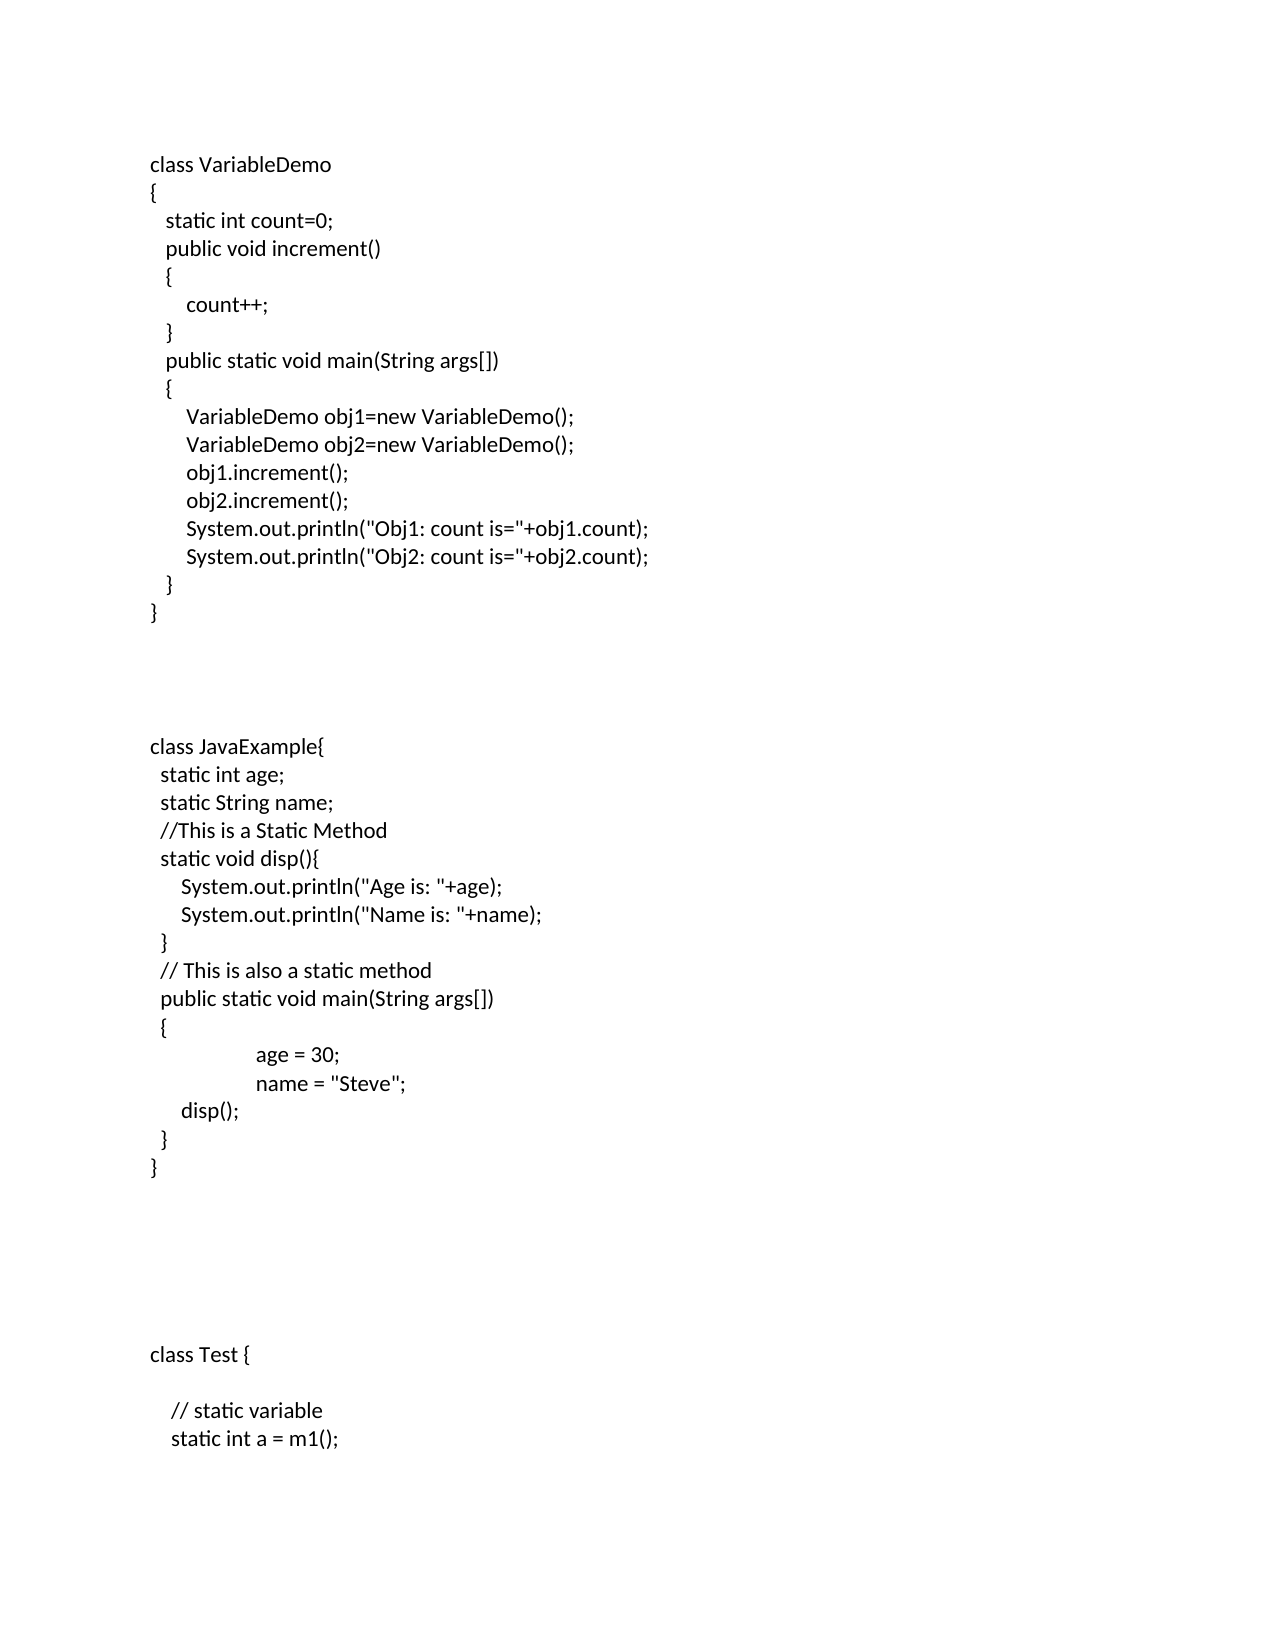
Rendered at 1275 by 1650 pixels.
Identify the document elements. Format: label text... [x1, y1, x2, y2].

text System.out.println("Age is: "+age); [150, 872, 1125, 901]
text static int count=0; [150, 206, 1125, 234]
text static int age; [150, 760, 1125, 788]
text age = 30; [150, 1041, 1125, 1069]
text public void increment() [150, 234, 1125, 262]
text obj1.increment(); [150, 458, 1125, 486]
text VariableDemo obj2=new VariableDemo(); [150, 430, 1125, 458]
text //This is a Static Method [150, 816, 1125, 844]
text VariableDemo obj1=new VariableDemo(); [150, 402, 1125, 430]
text // static variable [150, 1396, 1125, 1424]
text class VariableDemo [150, 150, 1125, 178]
text static int a = m1(); [150, 1424, 1125, 1452]
text obj2.increment(); [150, 486, 1125, 514]
text } [150, 1125, 1125, 1153]
text System.out.println("Obj1: count is="+obj1.count); [150, 514, 1125, 542]
text System.out.println("Obj2: count is="+obj2.count); [150, 542, 1125, 570]
text } [150, 570, 1125, 598]
text static String name; [150, 788, 1125, 816]
text { [150, 178, 1125, 206]
text class Test { [150, 1340, 1125, 1368]
text // This is also a static method [150, 957, 1125, 984]
text class JavaExample{ [150, 732, 1125, 760]
text disp(); [150, 1097, 1125, 1125]
text } [150, 1153, 1125, 1181]
text { [150, 262, 1125, 290]
text public static void main(String args[]) [150, 984, 1125, 1013]
text } [150, 928, 1125, 957]
text public static void main(String args[]) [150, 346, 1125, 374]
text System.out.println("Name is: "+name); [150, 901, 1125, 928]
text { [150, 374, 1125, 402]
text } [150, 318, 1125, 346]
text static void disp(){ [150, 844, 1125, 872]
text name = "Steve"; [150, 1069, 1125, 1097]
text { [150, 1013, 1125, 1041]
text count++; [150, 290, 1125, 318]
text } [150, 598, 1125, 626]
